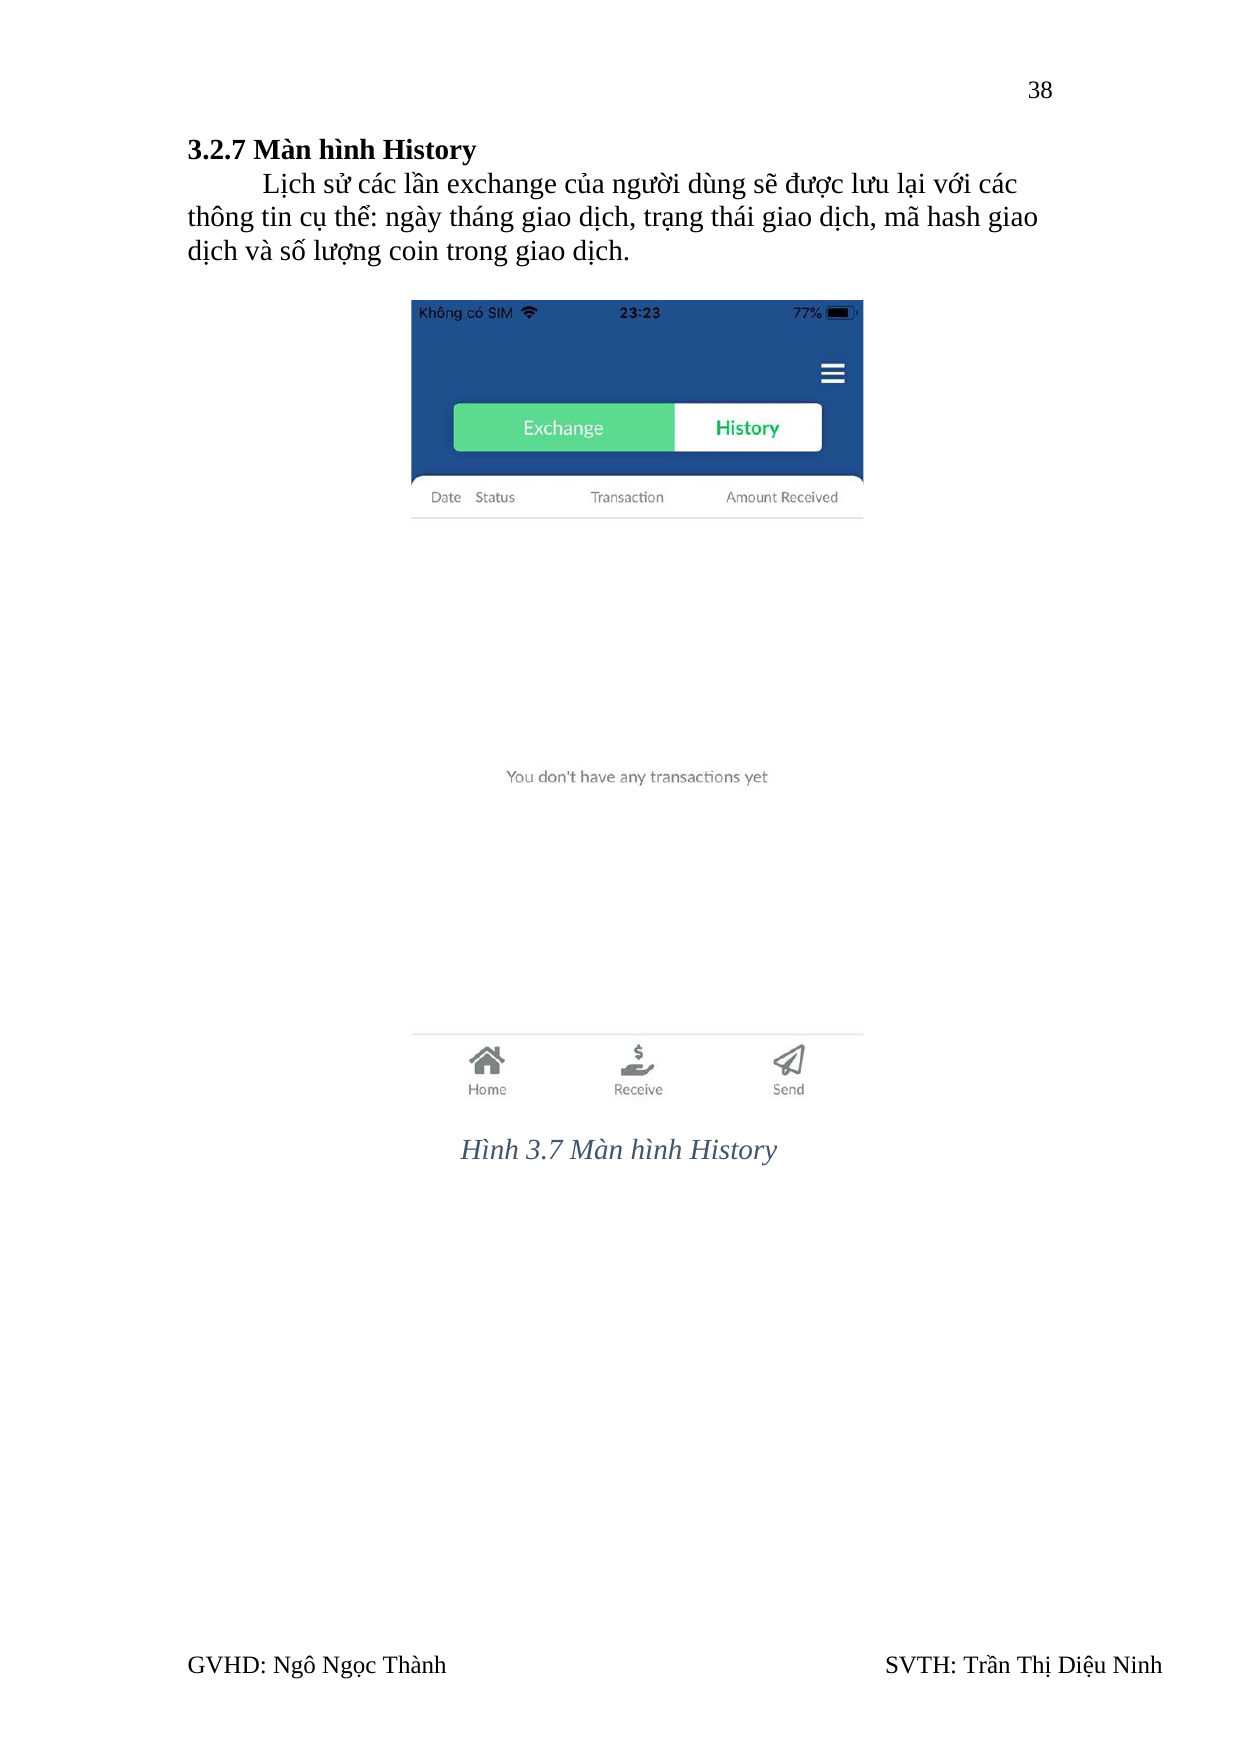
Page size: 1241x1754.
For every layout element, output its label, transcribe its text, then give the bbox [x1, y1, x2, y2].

picture [411, 300, 864, 1106]
text Hình 3.7 Màn hình History [187, 1132, 1053, 1166]
text Lịch sử các lần exchange của người dùng sẽ được lưu lại với các thông tin cụ thể: ngày tháng giao dịch, trạng thái giao dịch, mã hash giao dịch và số lượng coin trong giao dịch. [187, 166, 1053, 267]
text 3.2.7 Màn hình History [187, 132, 1053, 166]
